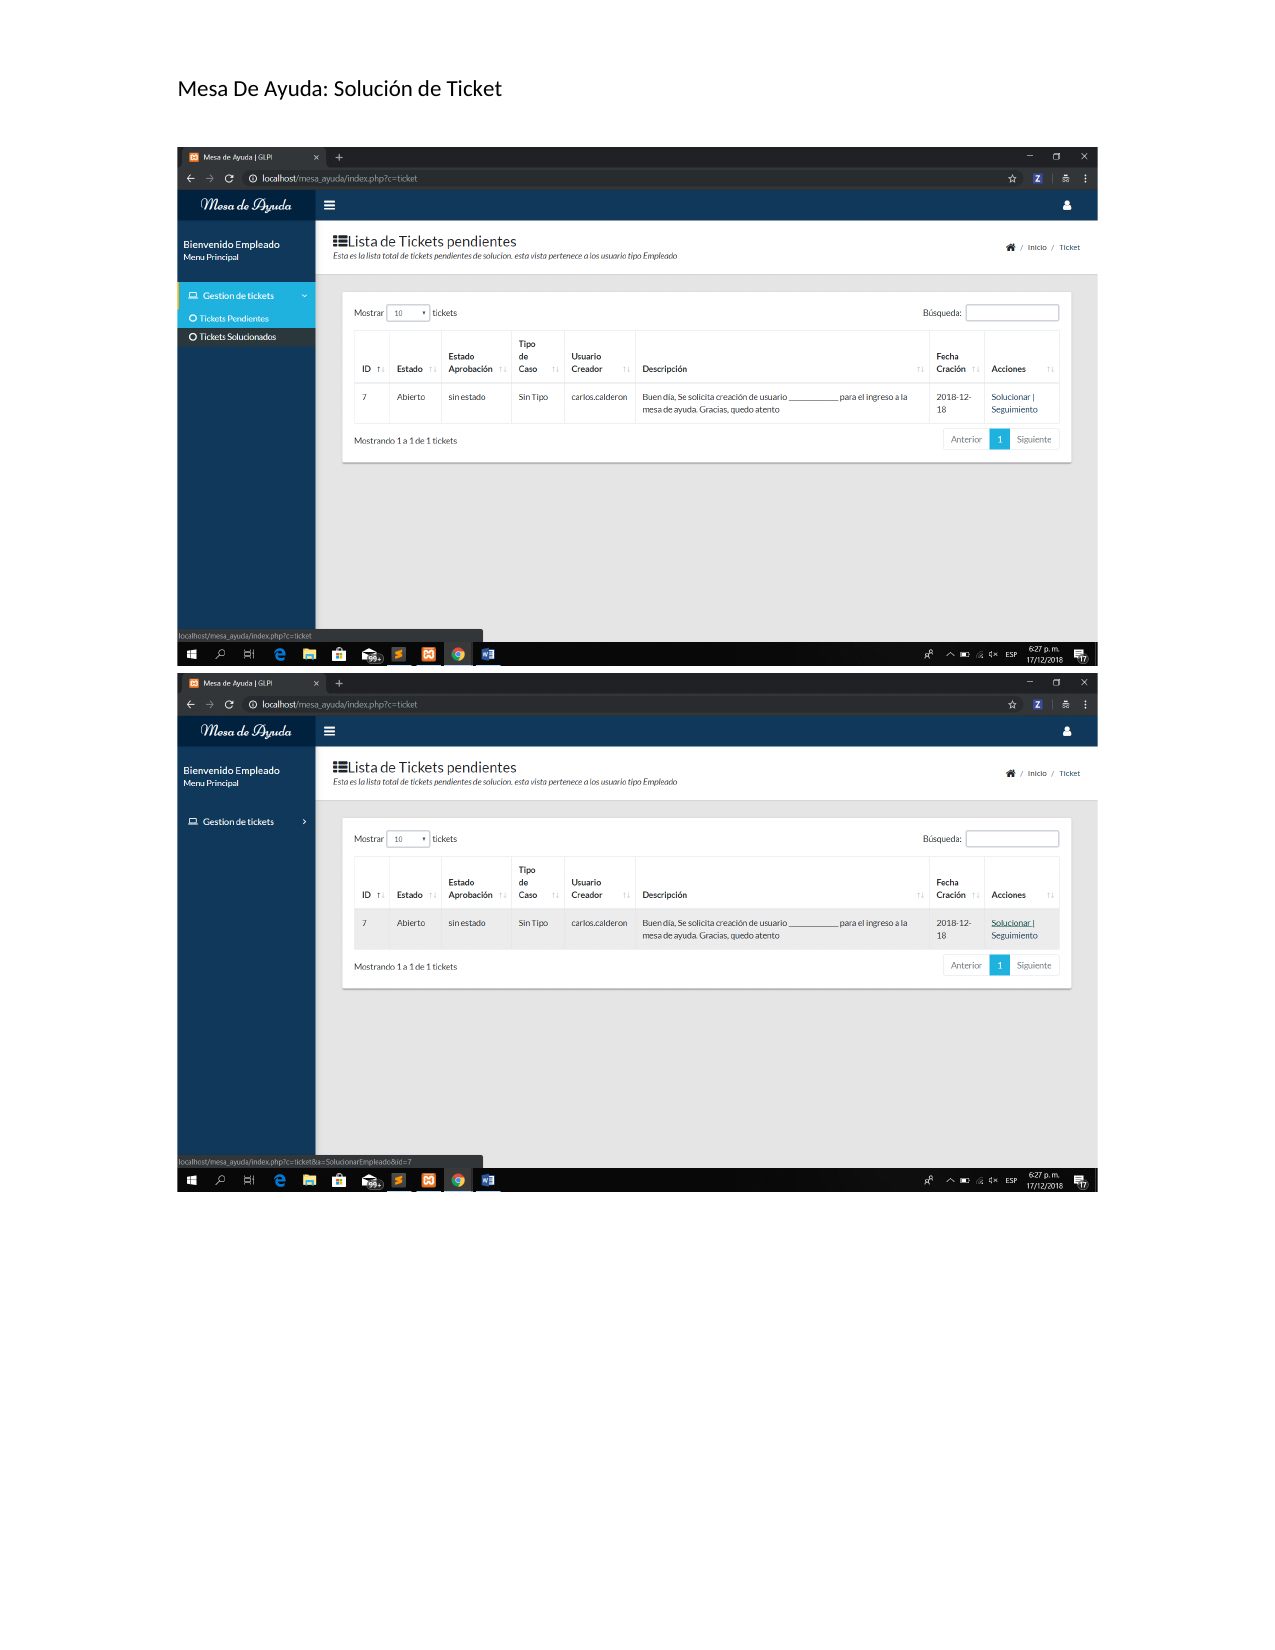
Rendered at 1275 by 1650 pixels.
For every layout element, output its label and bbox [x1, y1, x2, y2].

picture [177, 673, 1098, 1192]
picture [177, 147, 1098, 666]
